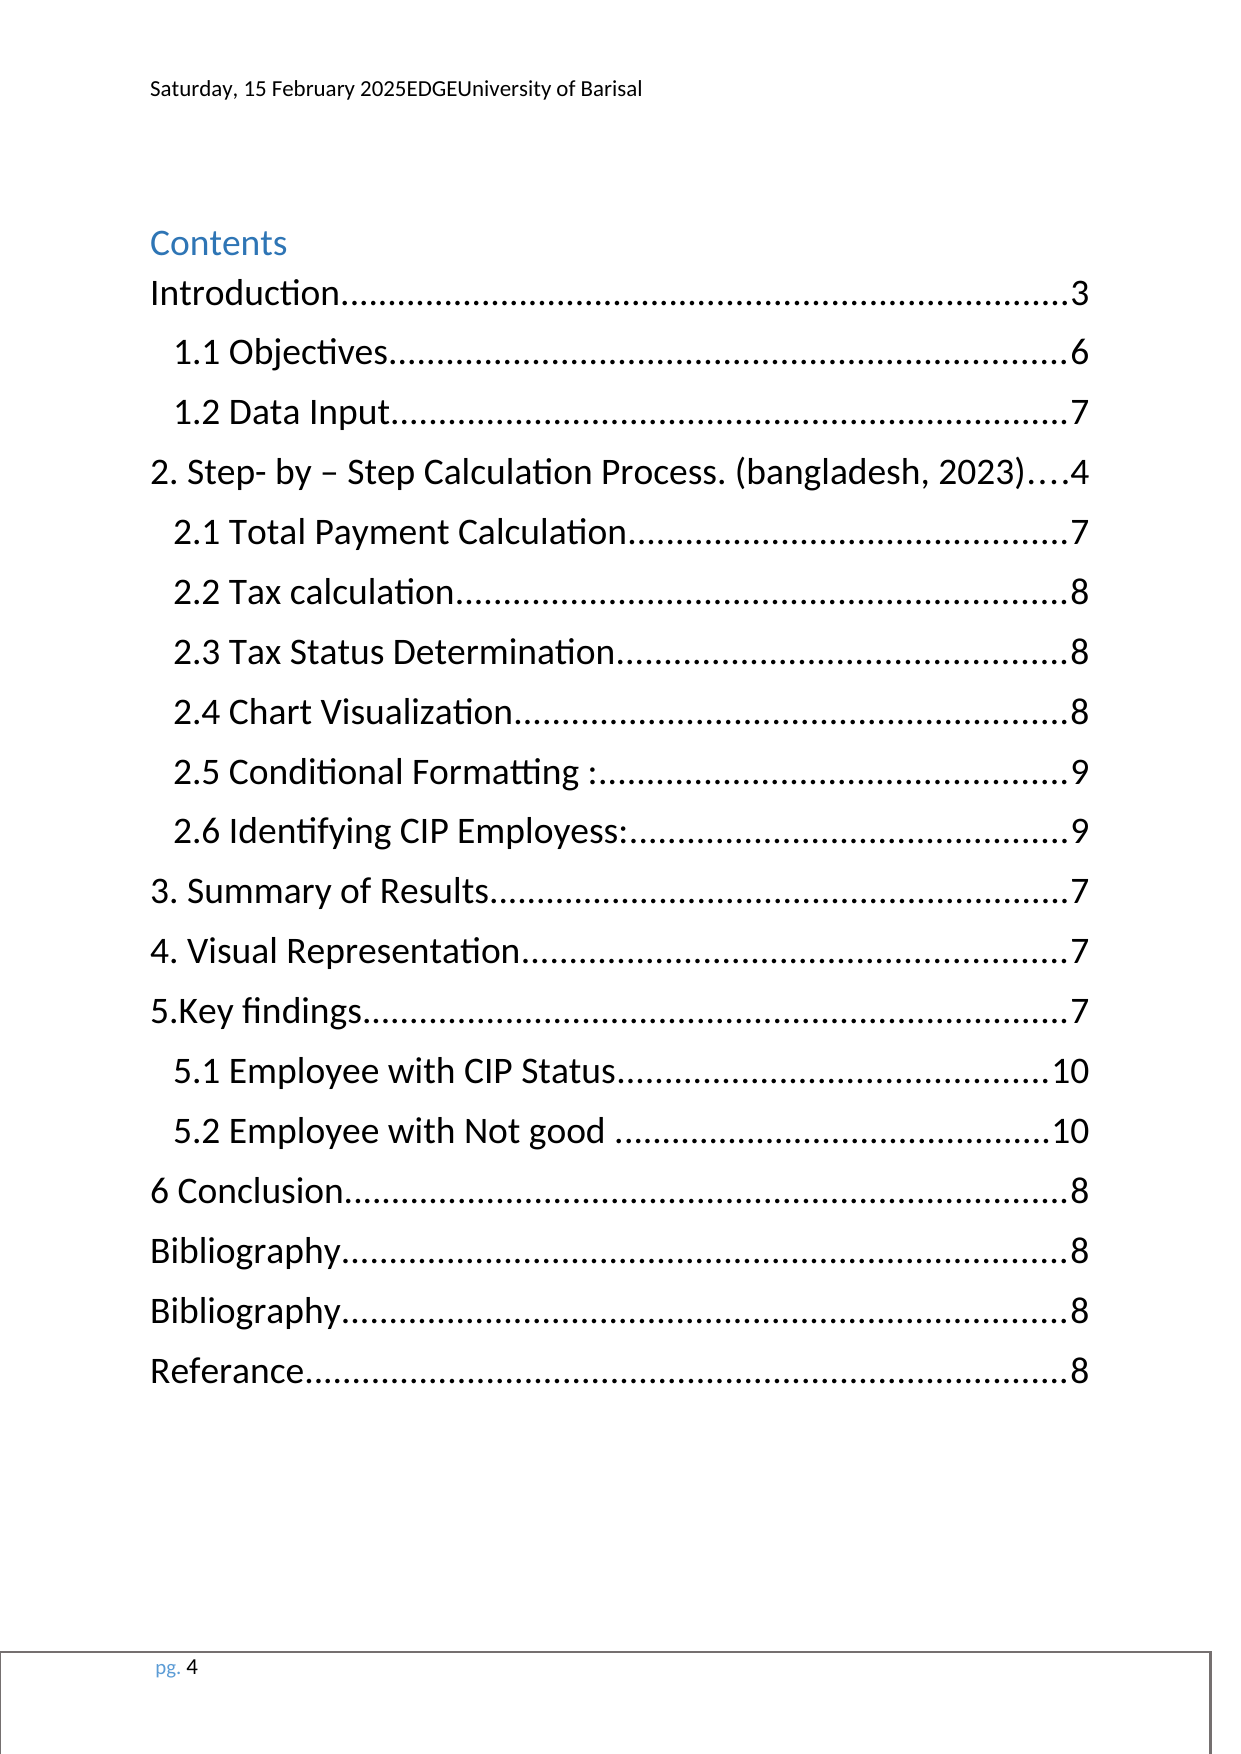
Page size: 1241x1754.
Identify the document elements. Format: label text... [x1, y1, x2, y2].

text Contents [150, 219, 1090, 265]
